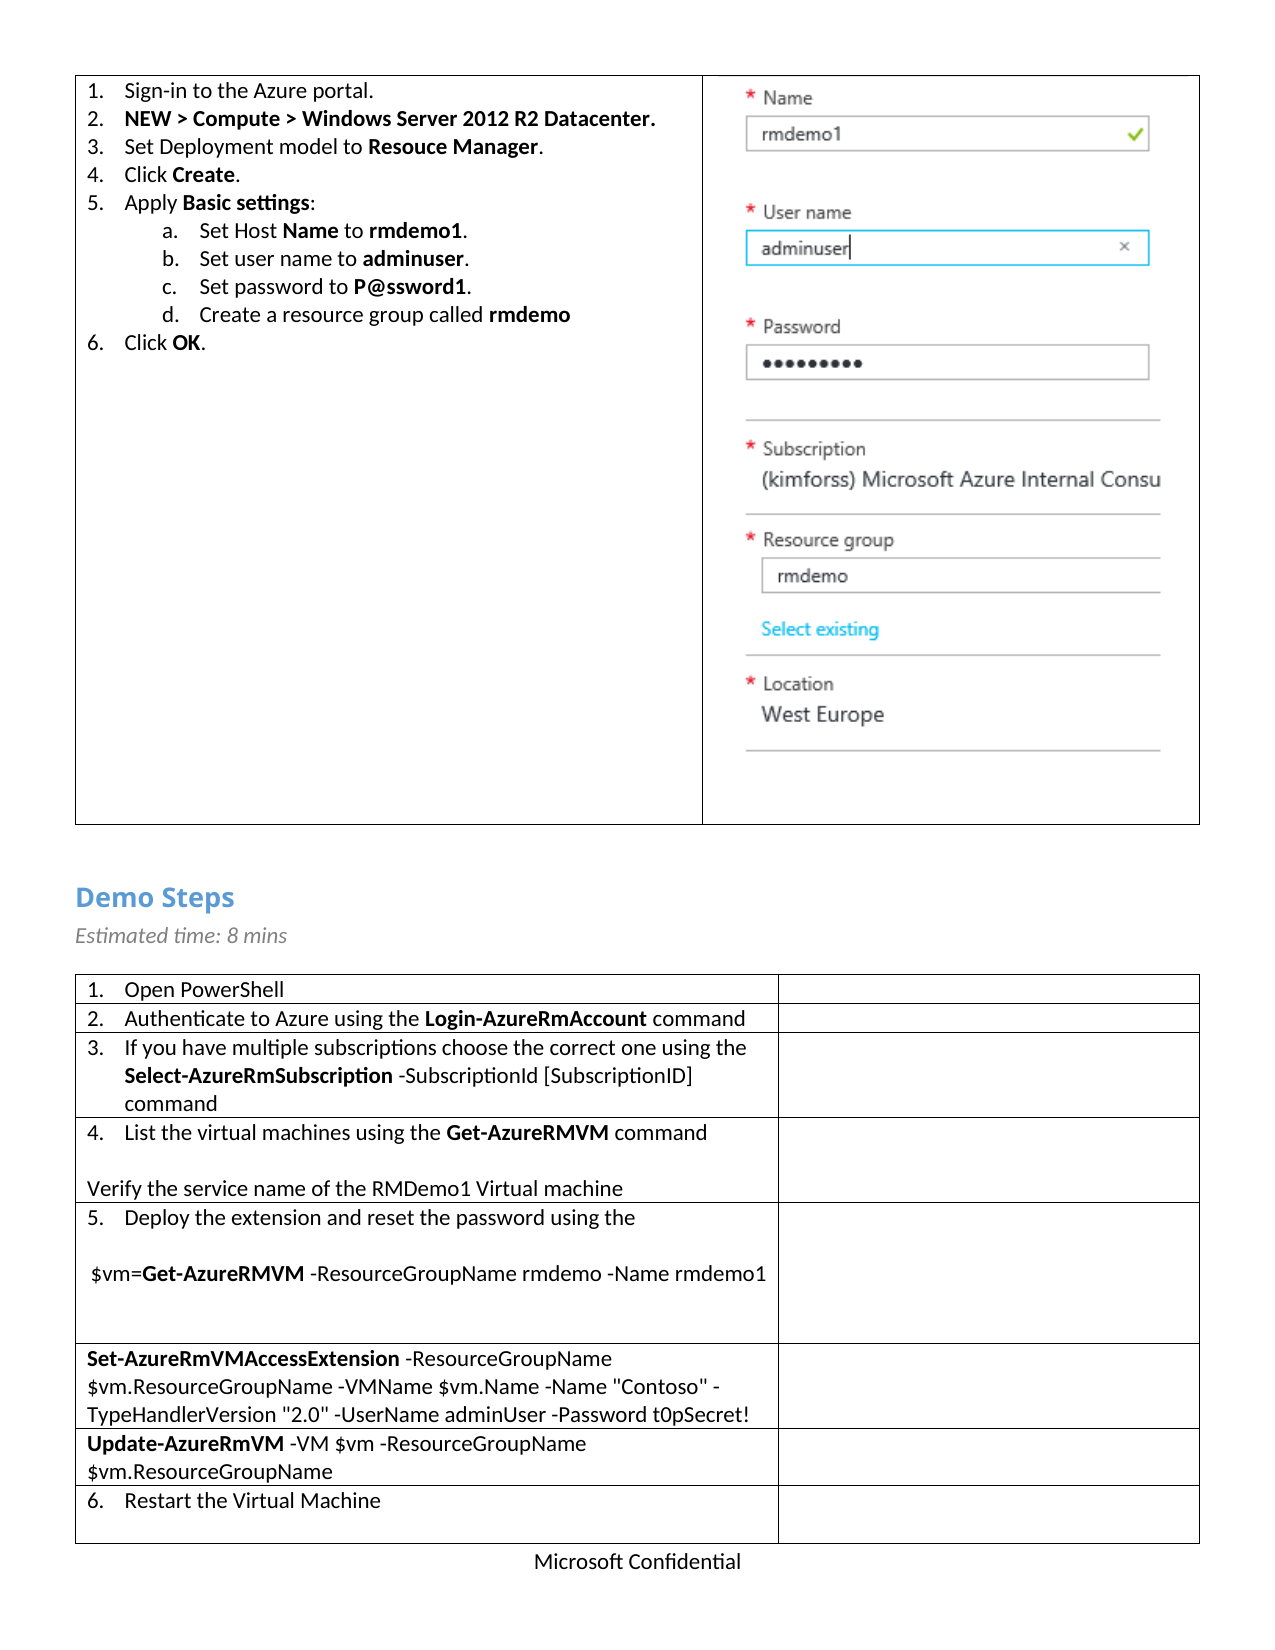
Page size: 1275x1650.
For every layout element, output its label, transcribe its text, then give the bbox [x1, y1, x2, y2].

picture [718, 76, 1189, 769]
table_cell [779, 1429, 1199, 1485]
table_cell List the virtual machines using the Get-AzureRMVM command Verify the service name of the RMDemo1 Virtual machine [76, 1118, 778, 1202]
table_cell Deploy the extension and reset the password using the $vm=Get-AzureRMVM -ResourceGroupName rmdemo -Name rmdemo1 [76, 1203, 778, 1343]
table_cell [76, 1486, 778, 1542]
table_header Sign-in to the Azure portal. NEW > Compute > Windows Server 2012 R2 Datacenter. Set Deployment model to Resouce Manager. Click Create. Apply Basic settings: Set Host Name to rmdemo1. Set user name to adminuser. Set password to P@ssword1. Create a resource group called rmdemo Click OK. [76, 76, 702, 824]
text Estimated time: 8 mins [75, 921, 1200, 949]
table_cell [779, 1033, 1199, 1117]
table_header [703, 76, 1199, 824]
table_cell [779, 1203, 1199, 1343]
subtitle Demo Steps [75, 878, 1200, 915]
table_cell Update-AzureRmVM -VM $vm -ResourceGroupName $vm.ResourceGroupName [76, 1429, 778, 1485]
table_cell [779, 1004, 1199, 1032]
table_header [779, 975, 1199, 1003]
table_cell Authenticate to Azure using the Login-AzureRmAccount command [76, 1004, 778, 1032]
table_cell Set-AzureRmVMAccessExtension -ResourceGroupName $vm.ResourceGroupName -VMName $vm.Name -Name "Contoso" -TypeHandlerVersion "2.0" -UserName adminUser -Password t0pSecret! [76, 1344, 778, 1428]
table_cell [779, 1344, 1199, 1428]
table_header Open PowerShell [76, 975, 778, 1003]
table_cell If you have multiple subscriptions choose the correct one using the Select-AzureRmSubscription -SubscriptionId [SubscriptionID] command [76, 1033, 778, 1117]
table_cell [779, 1118, 1199, 1202]
table_cell [779, 1486, 1199, 1542]
